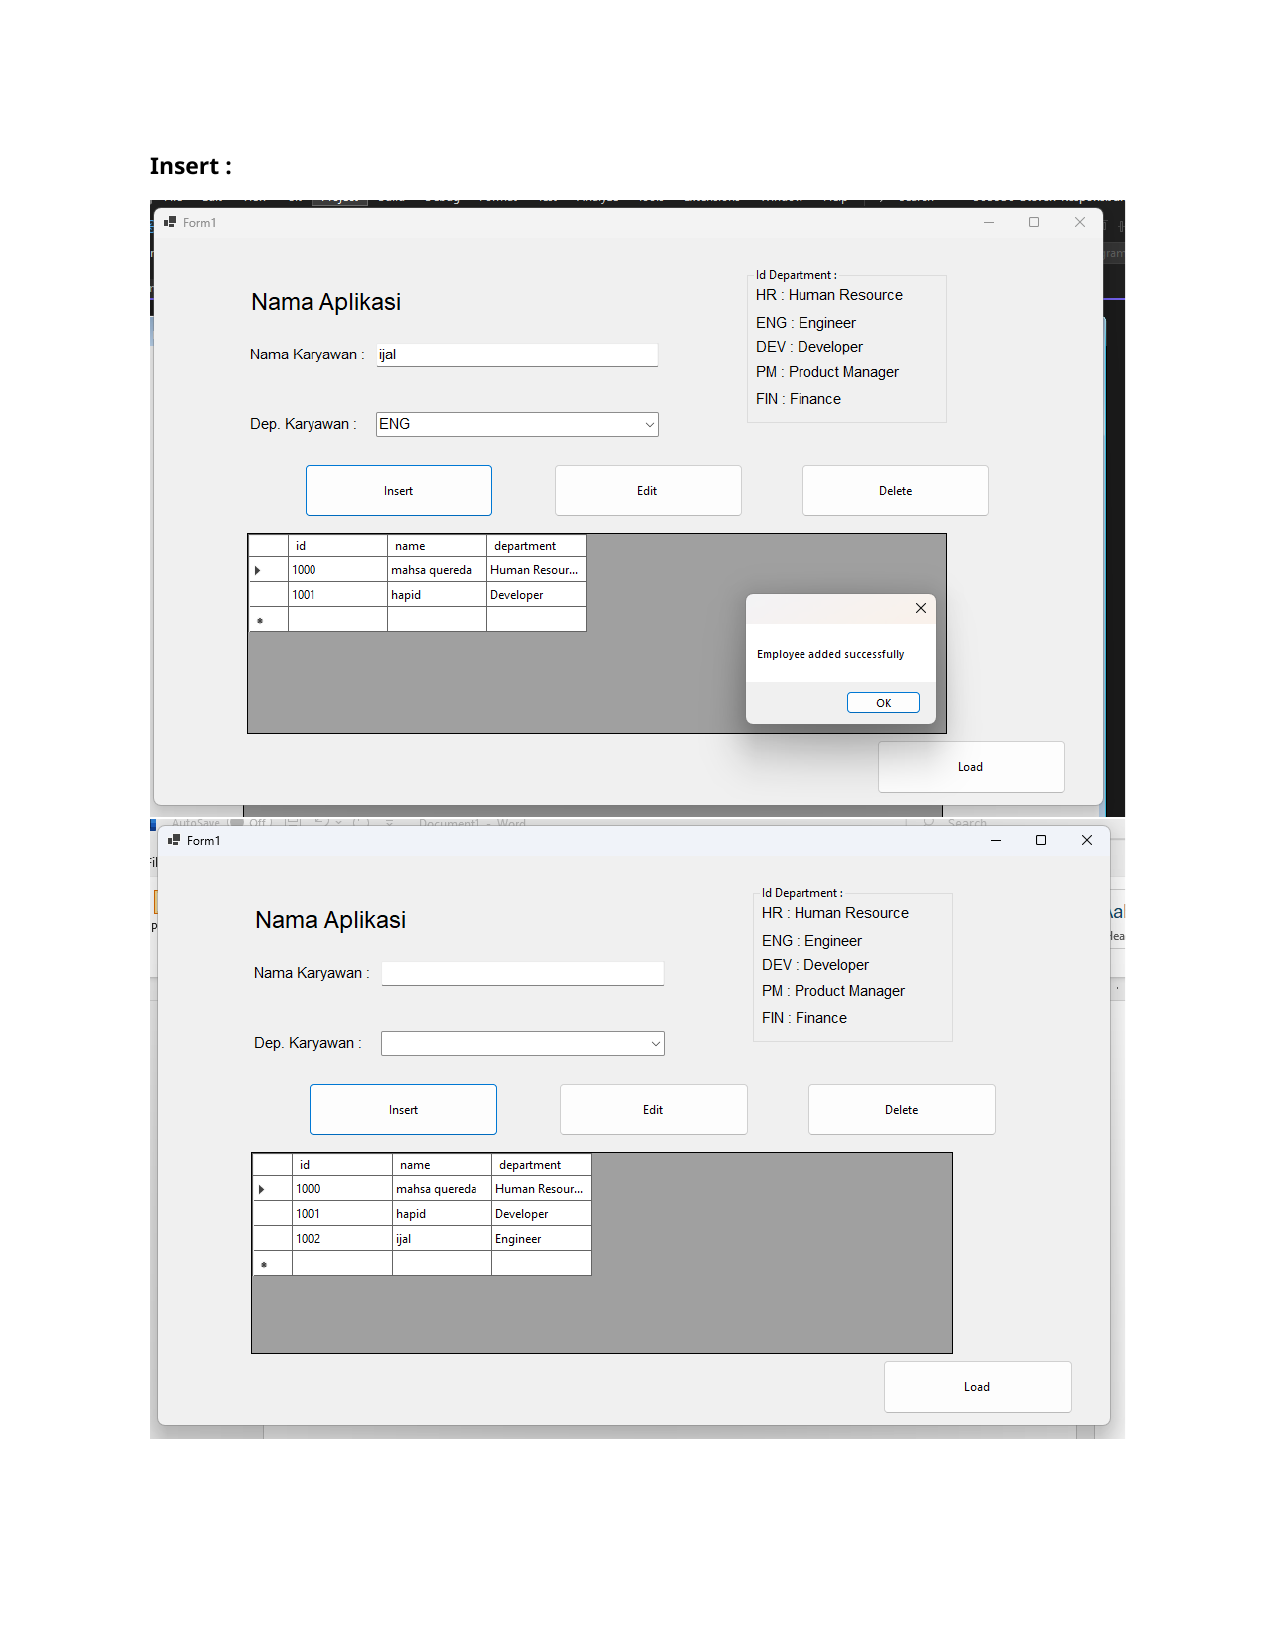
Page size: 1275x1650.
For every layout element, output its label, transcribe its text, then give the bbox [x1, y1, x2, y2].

picture [150, 819, 1125, 1439]
text Insert : [150, 150, 1125, 181]
picture [150, 200, 1125, 817]
